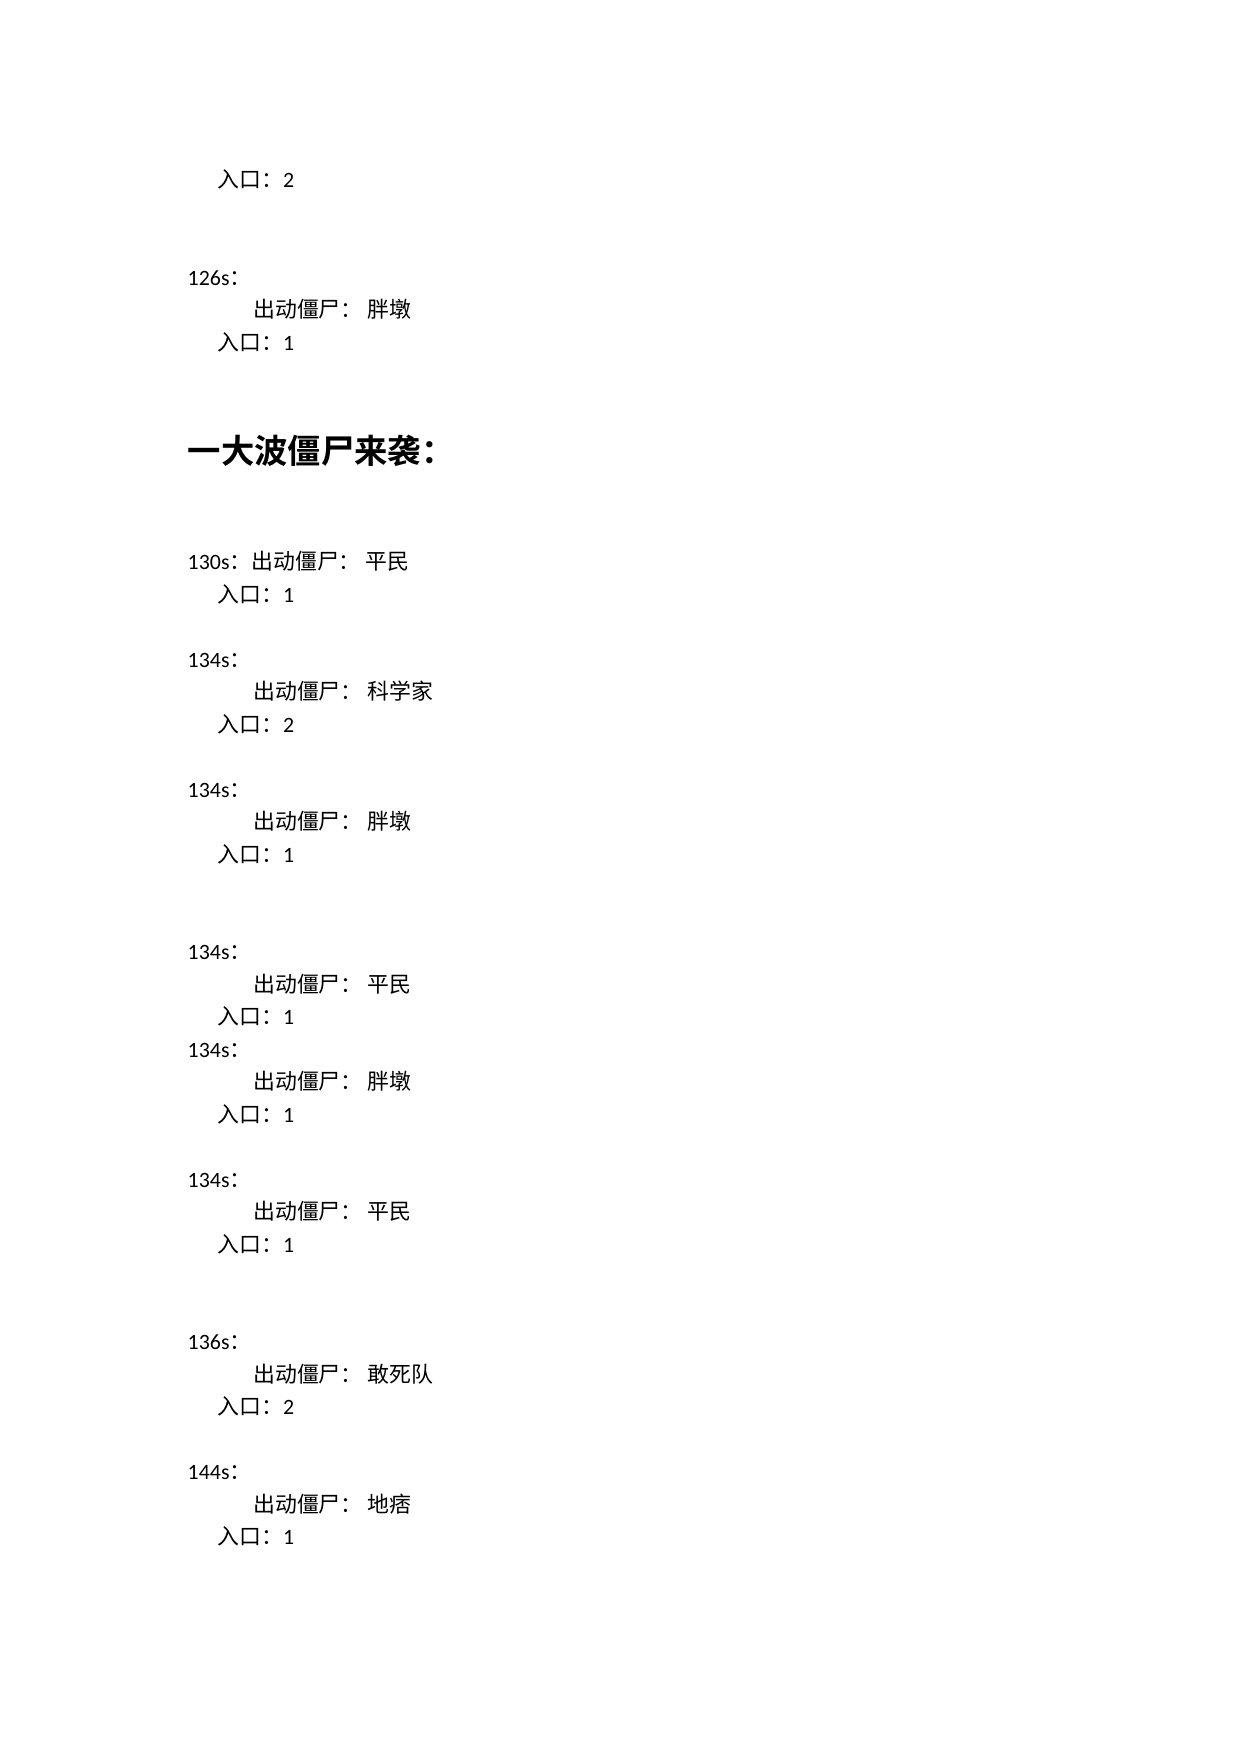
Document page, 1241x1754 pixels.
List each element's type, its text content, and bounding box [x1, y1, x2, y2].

text 出动僵尸： 胖墩 [187, 292, 1053, 324]
subtitle 一大波僵尸来袭： [187, 417, 1053, 482]
text 入口：2 [187, 162, 1053, 194]
text 出动僵尸： 平民 [187, 1194, 1053, 1226]
text 出动僵尸： 科学家 [187, 674, 1053, 706]
text 126s： [187, 259, 1053, 292]
text 入口：2 [187, 1389, 1053, 1421]
text 入口：2 [187, 706, 1053, 739]
text 入口：1 [187, 1096, 1053, 1129]
text 入口：1 [187, 1519, 1053, 1551]
text 入口：1 [187, 999, 1053, 1031]
text 入口：1 [187, 1226, 1053, 1259]
text 134s： [187, 771, 1053, 804]
text 出动僵尸： 胖墩 [187, 804, 1053, 836]
text 出动僵尸： 平民 [187, 966, 1053, 999]
text 144s： [187, 1454, 1053, 1486]
text 130s：出动僵尸： 平民 [187, 544, 1053, 576]
text 入口：1 [187, 836, 1053, 869]
text 134s： [187, 1031, 1053, 1064]
text 134s： [187, 641, 1053, 674]
text 出动僵尸： 地痞 [187, 1486, 1053, 1519]
text 入口：1 [187, 576, 1053, 609]
text 134s： [187, 1161, 1053, 1194]
text 134s： [187, 934, 1053, 966]
text 入口：1 [187, 324, 1053, 357]
text 136s： [187, 1324, 1053, 1356]
text 出动僵尸： 敢死队 [187, 1356, 1053, 1389]
text 出动僵尸： 胖墩 [187, 1064, 1053, 1096]
